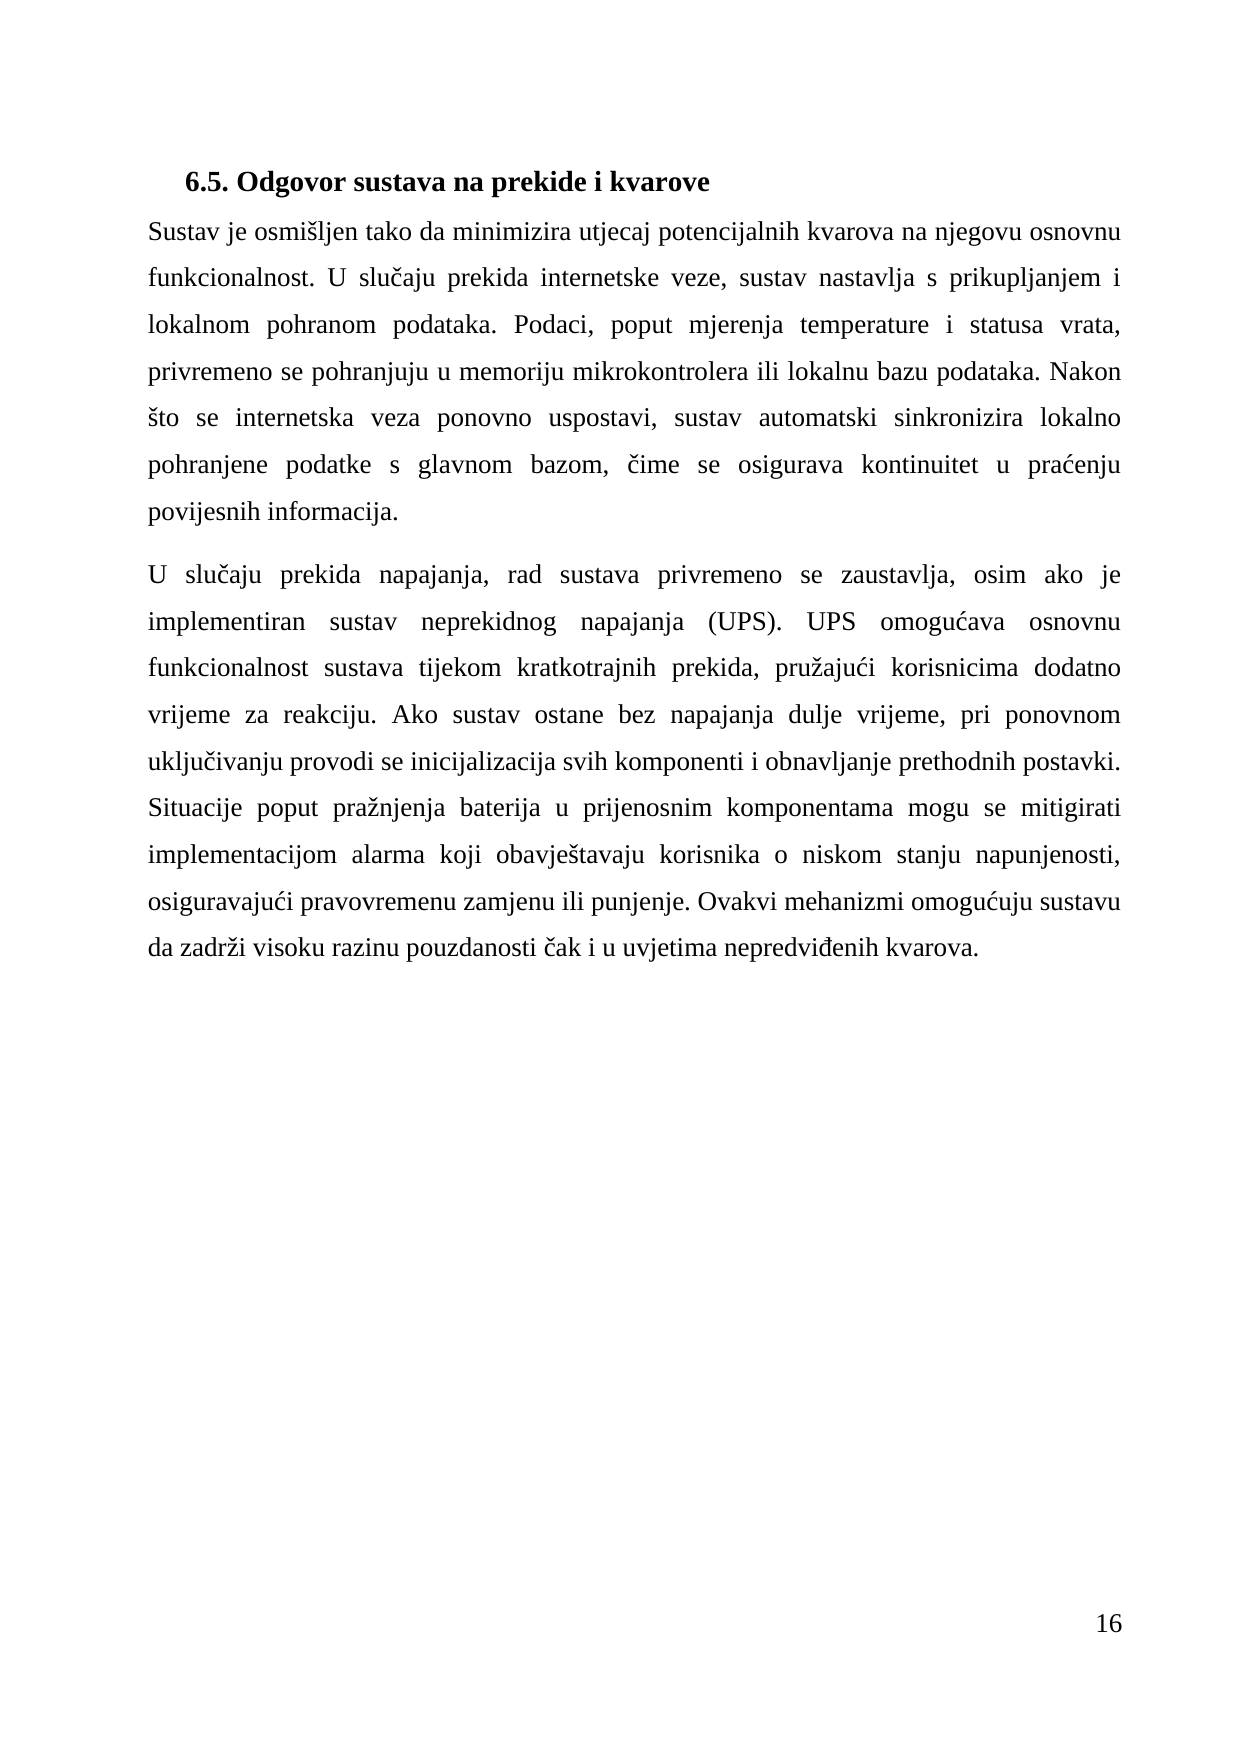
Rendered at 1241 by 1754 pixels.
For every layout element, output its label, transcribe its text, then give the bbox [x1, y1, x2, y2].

subtitle 6.5. Odgovor sustava na prekide i kvarove [185, 164, 1122, 198]
text Sustav je osmišljen tako da minimizira utjecaj potencijalnih kvarova na njegovu osnovnu funkcionalnost. U slučaju prekida internetske veze, sustav nastavlja s prikupljanjem i lokalnom pohranom podataka. Podaci, poput mjerenja temperature i statusa vrata, privremeno se pohranjuju u memoriju mikrokontrolera ili lokalnu bazu podataka. Nakon što se internetska veza ponovno uspostavi, sustav automatski sinkronizira lokalno pohranjene podatke s glavnom bazom, čime se osigurava kontinuitet u praćenju povijesnih informacija. [148, 214, 1122, 526]
text U slučaju prekida napajanja, rad sustava privremeno se zaustavlja, osim ako je implementiran sustav neprekidnog napajanja (UPS). UPS omogućava osnovnu funkcionalnost sustava tijekom kratkotrajnih prekida, pružajući korisnicima dodatno vrijeme za reakciju. Ako sustav ostane bez napajanja dulje vrijeme, pri ponovnom uključivanju provodi se inicijalizacija svih komponenti i obnavljanje prethodnih postavki. Situacije poput pražnjenja baterija u prijenosnim komponentama mogu se mitigirati implementacijom alarma koji obavještavaju korisnika o niskom stanju napunjenosti, osiguravajući pravovremenu zamjenu ili punjenje. Ovakvi mehanizmi omogućuju sustavu da zadrži visoku razinu pouzdanosti čak i u uvjetima nepredviđenih kvarova. [148, 558, 1122, 962]
